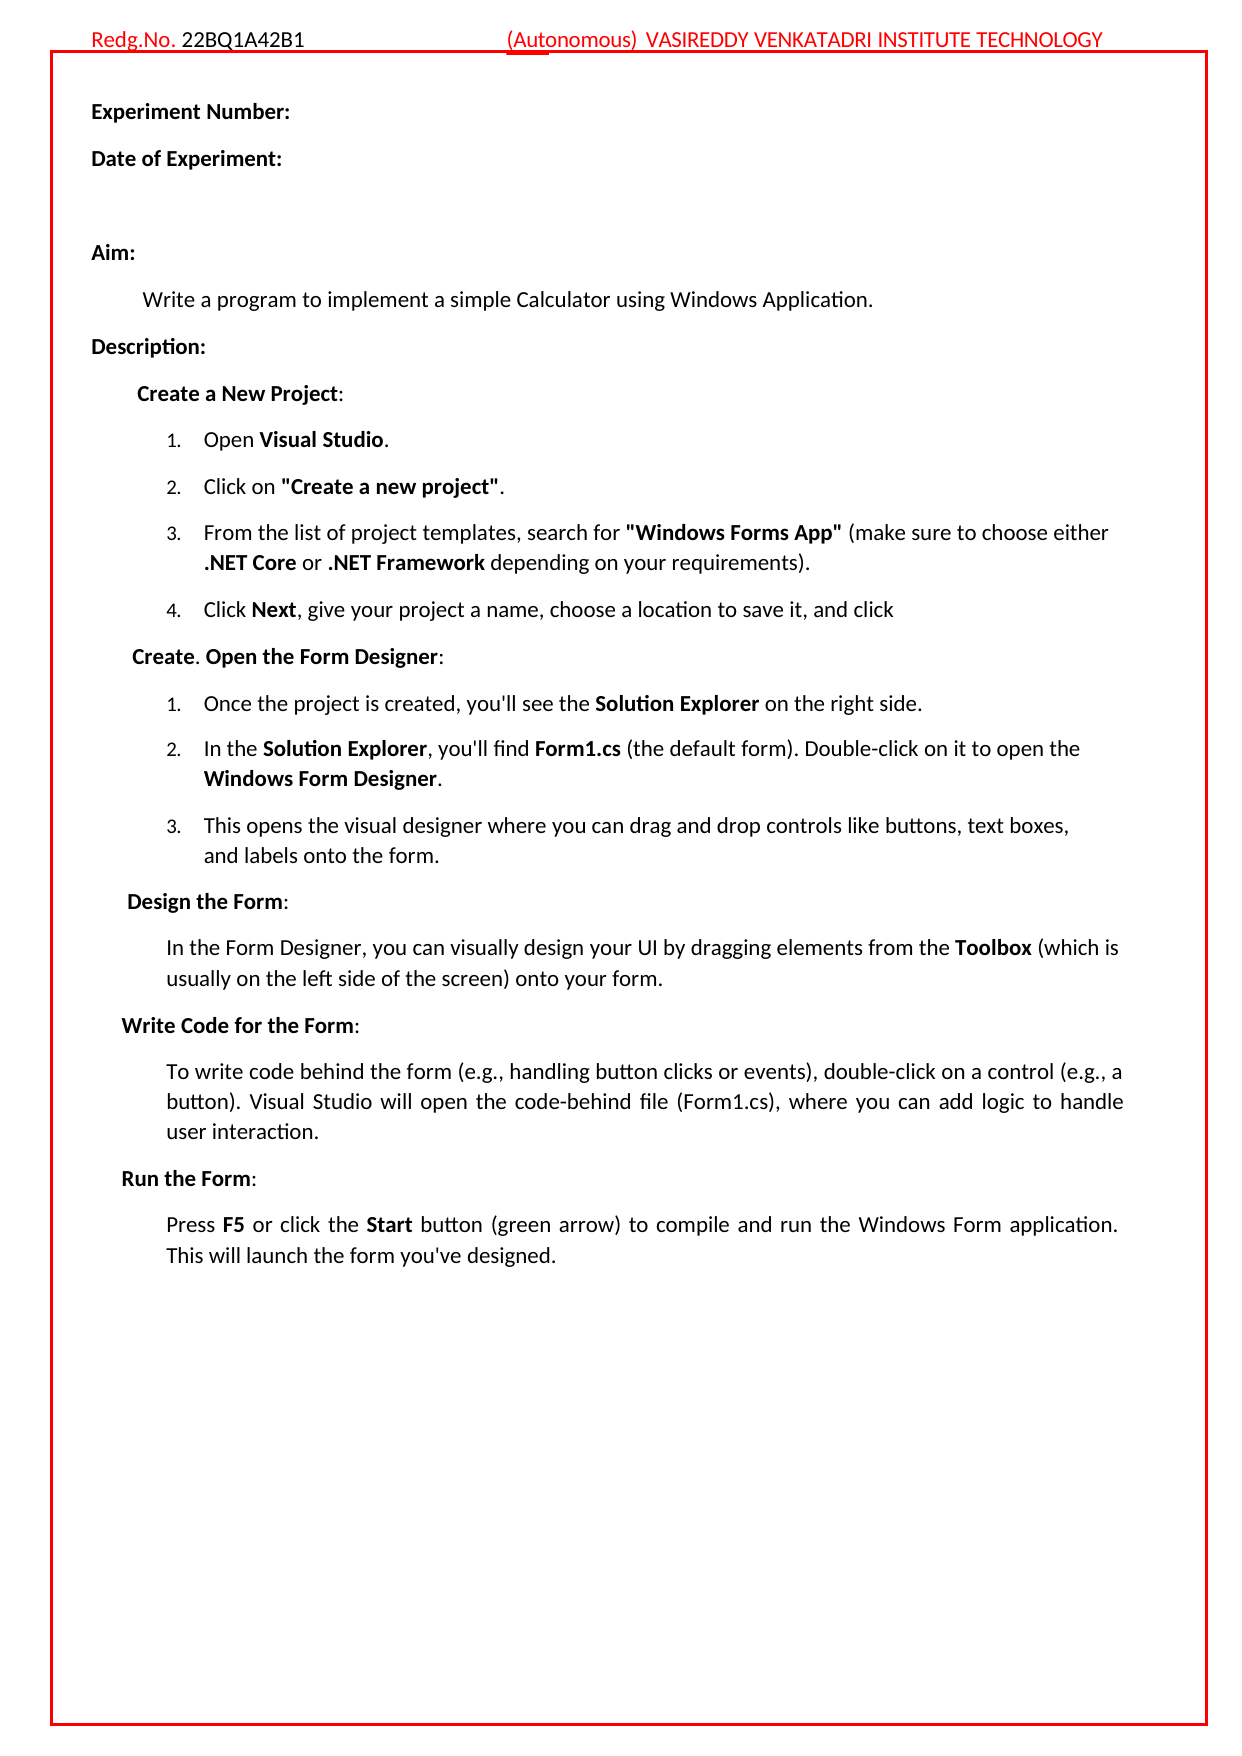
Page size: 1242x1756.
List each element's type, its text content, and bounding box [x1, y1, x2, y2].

text To write code behind the form (e.g., handling button clicks or events), double-click on a control (e.g., a button). Visual Studio will open the code-behind file (Form1.cs), where you can add logic to handle user interaction. [166, 1057, 1125, 1145]
list From the list of project templates, search for "Windows Forms App" (make sure to choose either [166, 518, 1205, 546]
subtitle Windows Form Designer. [203, 764, 1205, 793]
list In the Solution Explorer, you'll find Form1.cs (the default form). Double-click on it to open the [166, 734, 1205, 762]
text Create a New Project: [137, 379, 1205, 407]
text In the Form Designer, you can visually design your UI by dragging elements from the Toolbox (which is usually on the left side of the screen) onto your form. [166, 933, 1142, 992]
subtitle Description: [91, 332, 1205, 360]
subtitle Write Code for the Form: [121, 1011, 1205, 1039]
subtitle Experiment Number: [91, 97, 1205, 126]
list Once the project is created, you'll see the Solution Explorer on the right side. [166, 689, 1205, 717]
subtitle Aim: [91, 238, 1205, 266]
text .NET Core or .NET Framework depending on your requirements). [203, 548, 1205, 577]
subtitle Run the Form: [121, 1164, 1205, 1192]
text Date of Experiment: [91, 144, 1205, 173]
list Open Visual Studio. [166, 425, 1205, 453]
list This opens the visual designer where you can drag and drop controls like buttons, text boxes, and labels onto the form. [166, 811, 1102, 869]
subtitle Design the Form: [127, 887, 1205, 915]
list Click Next, give your project a name, choose a location to save it, and click Create. Open the Form Designer: [132, 595, 962, 670]
list Click on "Create a new project". [166, 472, 1205, 500]
text Press F5 or click the Start button (green arrow) to compile and run the Windows Form application. This will launch the form you've designed. [166, 1210, 1118, 1269]
text Write a program to implement a simple Calculator using Windows Application. [142, 285, 1205, 313]
